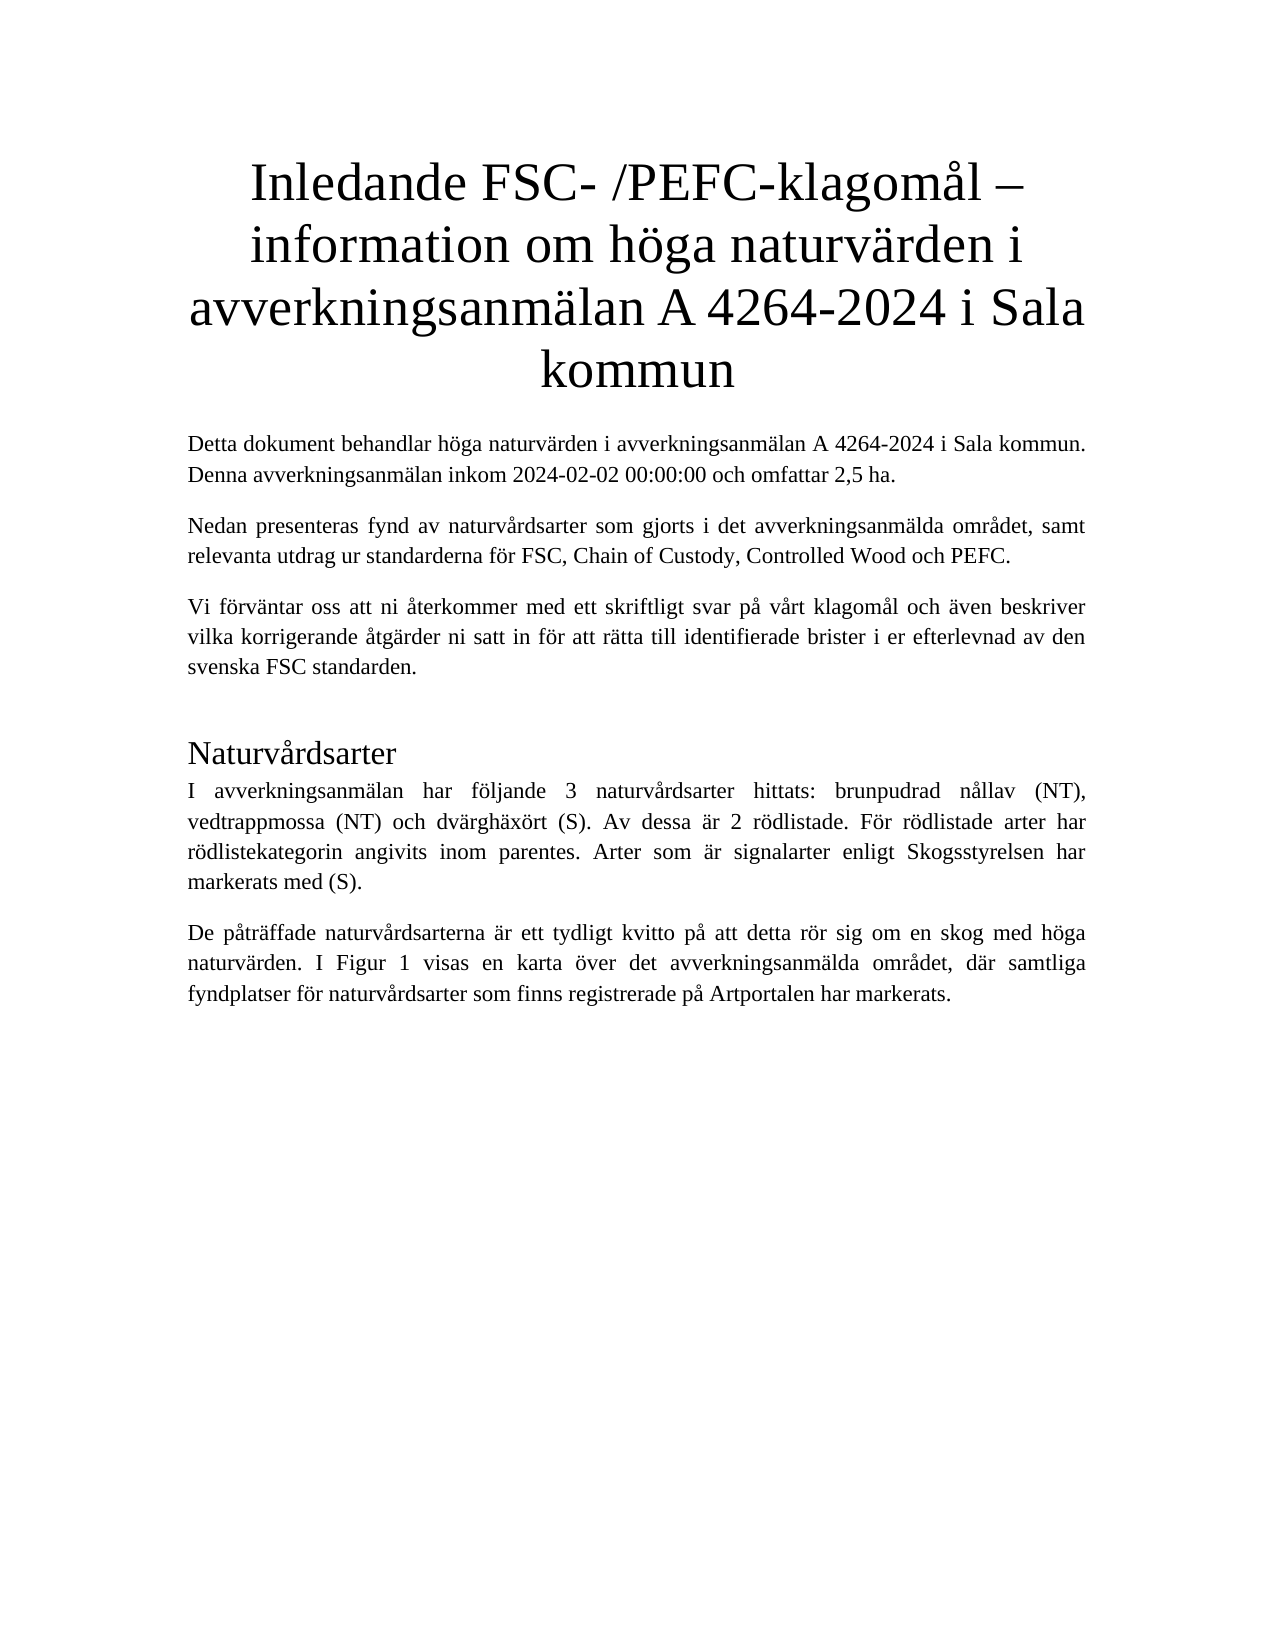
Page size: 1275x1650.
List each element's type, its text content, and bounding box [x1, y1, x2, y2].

text Vi förväntar oss att ni återkommer med ett skriftligt svar på vårt klagomål och även beskriver vilka korrigerande åtgärder ni satt in för att rätta till identifierade brister i er efterlevnad av den svenska FSC standarden. [187, 593, 1087, 680]
text Detta dokument behandlar höga naturvärden i avverkningsanmälan A 4264-2024 i Sala kommun. Denna avverkningsanmälan inkom 2024-02-02 00:00:00 och omfattar 2,5 ha. [187, 430, 1087, 487]
text De påträffade naturvårdsarterna är ett tydligt kvitto på att detta rör sig om en skog med höga naturvärden. I Figur 1 visas en karta över det avverkningsanmälda området, där samtliga fyndplatser för naturvårdsarter som finns registrerade på Artportalen har markerats. [187, 919, 1087, 1006]
title Inledande FSC- /PEFC-klagomål – information om höga naturvärden i avverkningsanmälan A 4264-2024 i Sala kommun [187, 150, 1087, 399]
subtitle Naturvårdsarter [187, 733, 1087, 772]
text Nedan presenteras fynd av naturvårdsarter som gjorts i det avverkningsanmälda området, samt relevanta utdrag ur standarderna för FSC, Chain of Custody, Controlled Wood och PEFC. [187, 512, 1087, 568]
text I avverkningsanmälan har följande 3 naturvårdsarter hittats: brunpudrad nållav (NT), vedtrappmossa (NT) och dvärghäxört (S). Av dessa är 2 rödlistade. För rödlistade arter har rödlistekategorin angivits inom parentes. Arter som är signalarter enligt Skogsstyrelsen har markerats med (S). [187, 778, 1087, 894]
